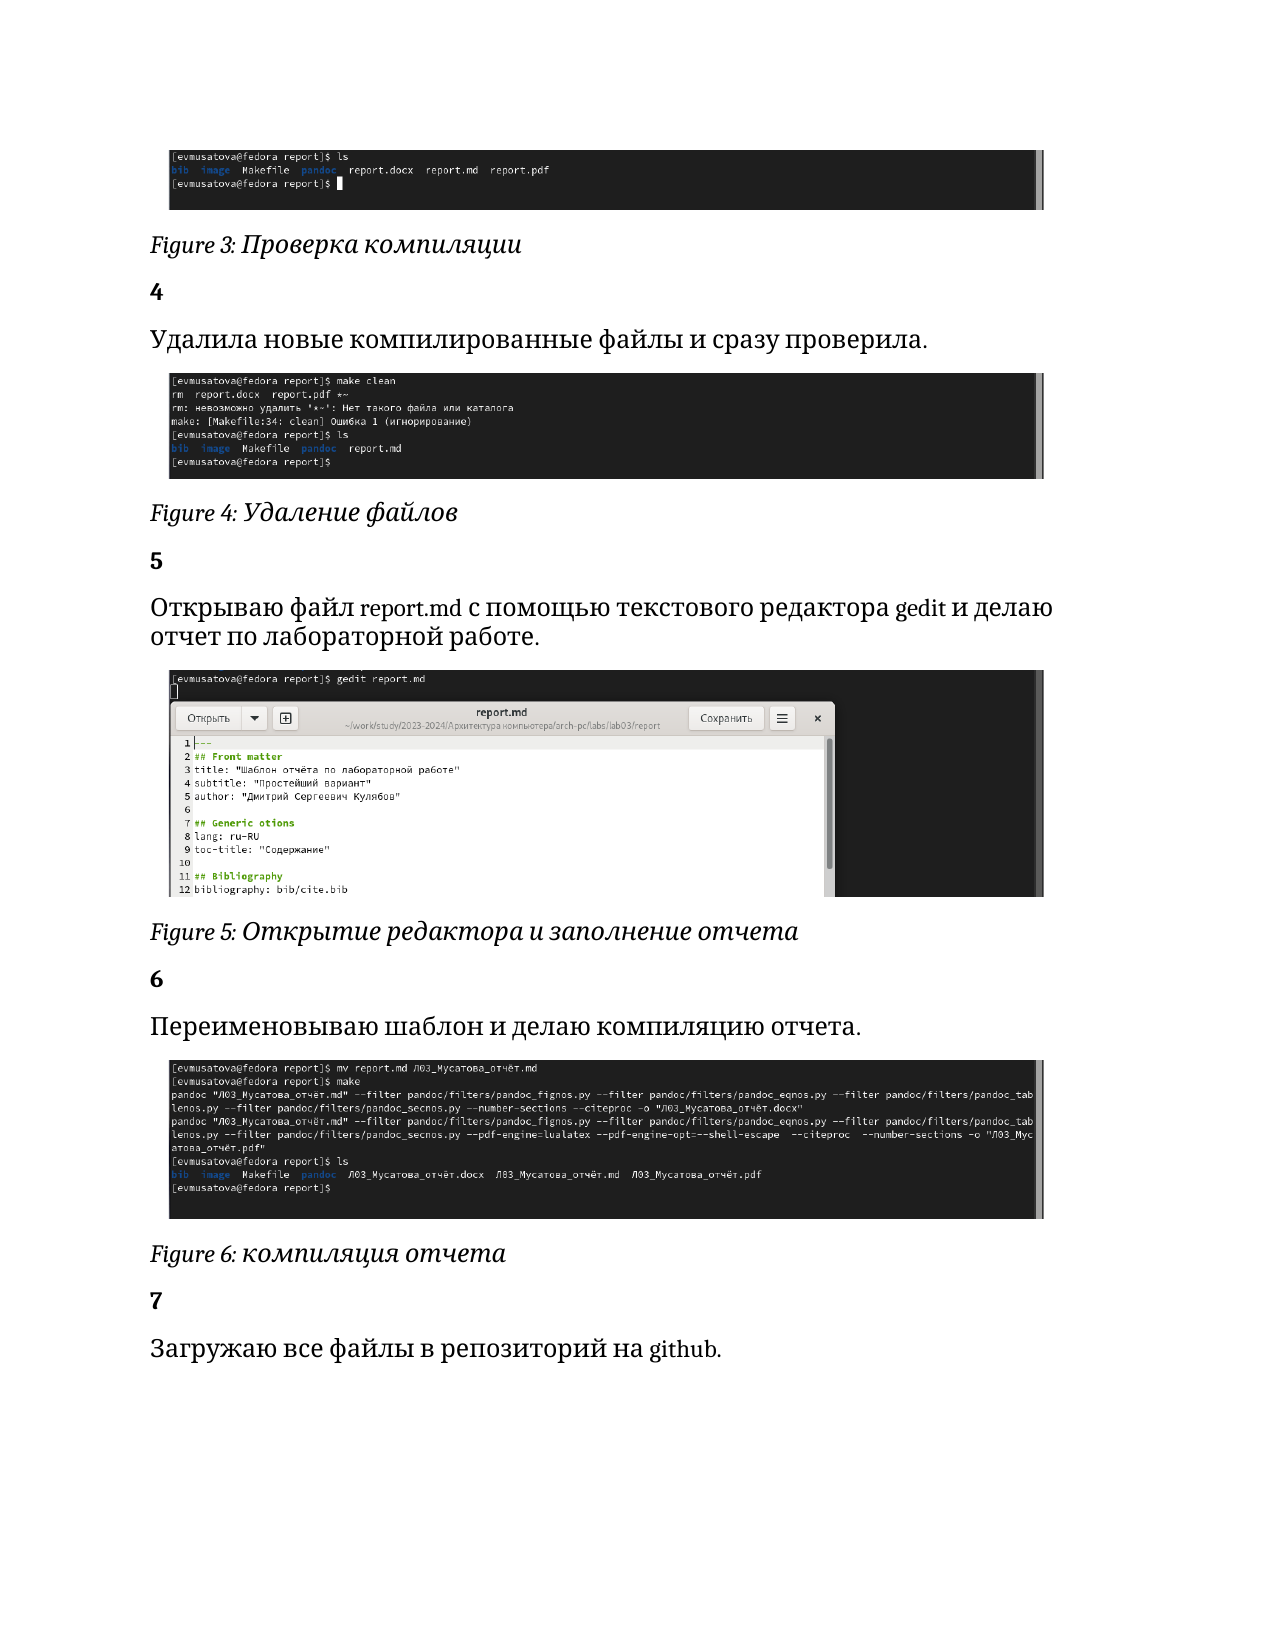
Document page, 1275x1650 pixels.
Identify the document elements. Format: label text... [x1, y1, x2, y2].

text Удалила новые компилированные файлы и сразу проверила. [150, 326, 1125, 354]
text 7 [150, 1287, 1125, 1316]
text Figure 5: Открытие редактора и заполнение отчета [150, 918, 1125, 946]
text 6 [150, 965, 1125, 994]
text Загружаю все файлы в репозиторий на github. [150, 1334, 1125, 1363]
text 4 [150, 278, 1125, 307]
picture [168, 150, 1044, 210]
picture [168, 373, 1044, 479]
text 5 [150, 547, 1125, 576]
text Figure 6: компиляция отчета [150, 1239, 1125, 1268]
text Открываю файл report.md с помощью текстового редактора gedit и делаю отчет по лабораторной работе. [150, 594, 1125, 652]
picture [168, 1060, 1044, 1219]
picture [168, 670, 1044, 897]
text Figure 3: Проверка компиляции [150, 231, 1125, 259]
text Figure 4: Удаление файлов [150, 499, 1125, 528]
text Переименовываю шаблон и делаю компиляцию отчета. [150, 1013, 1125, 1041]
